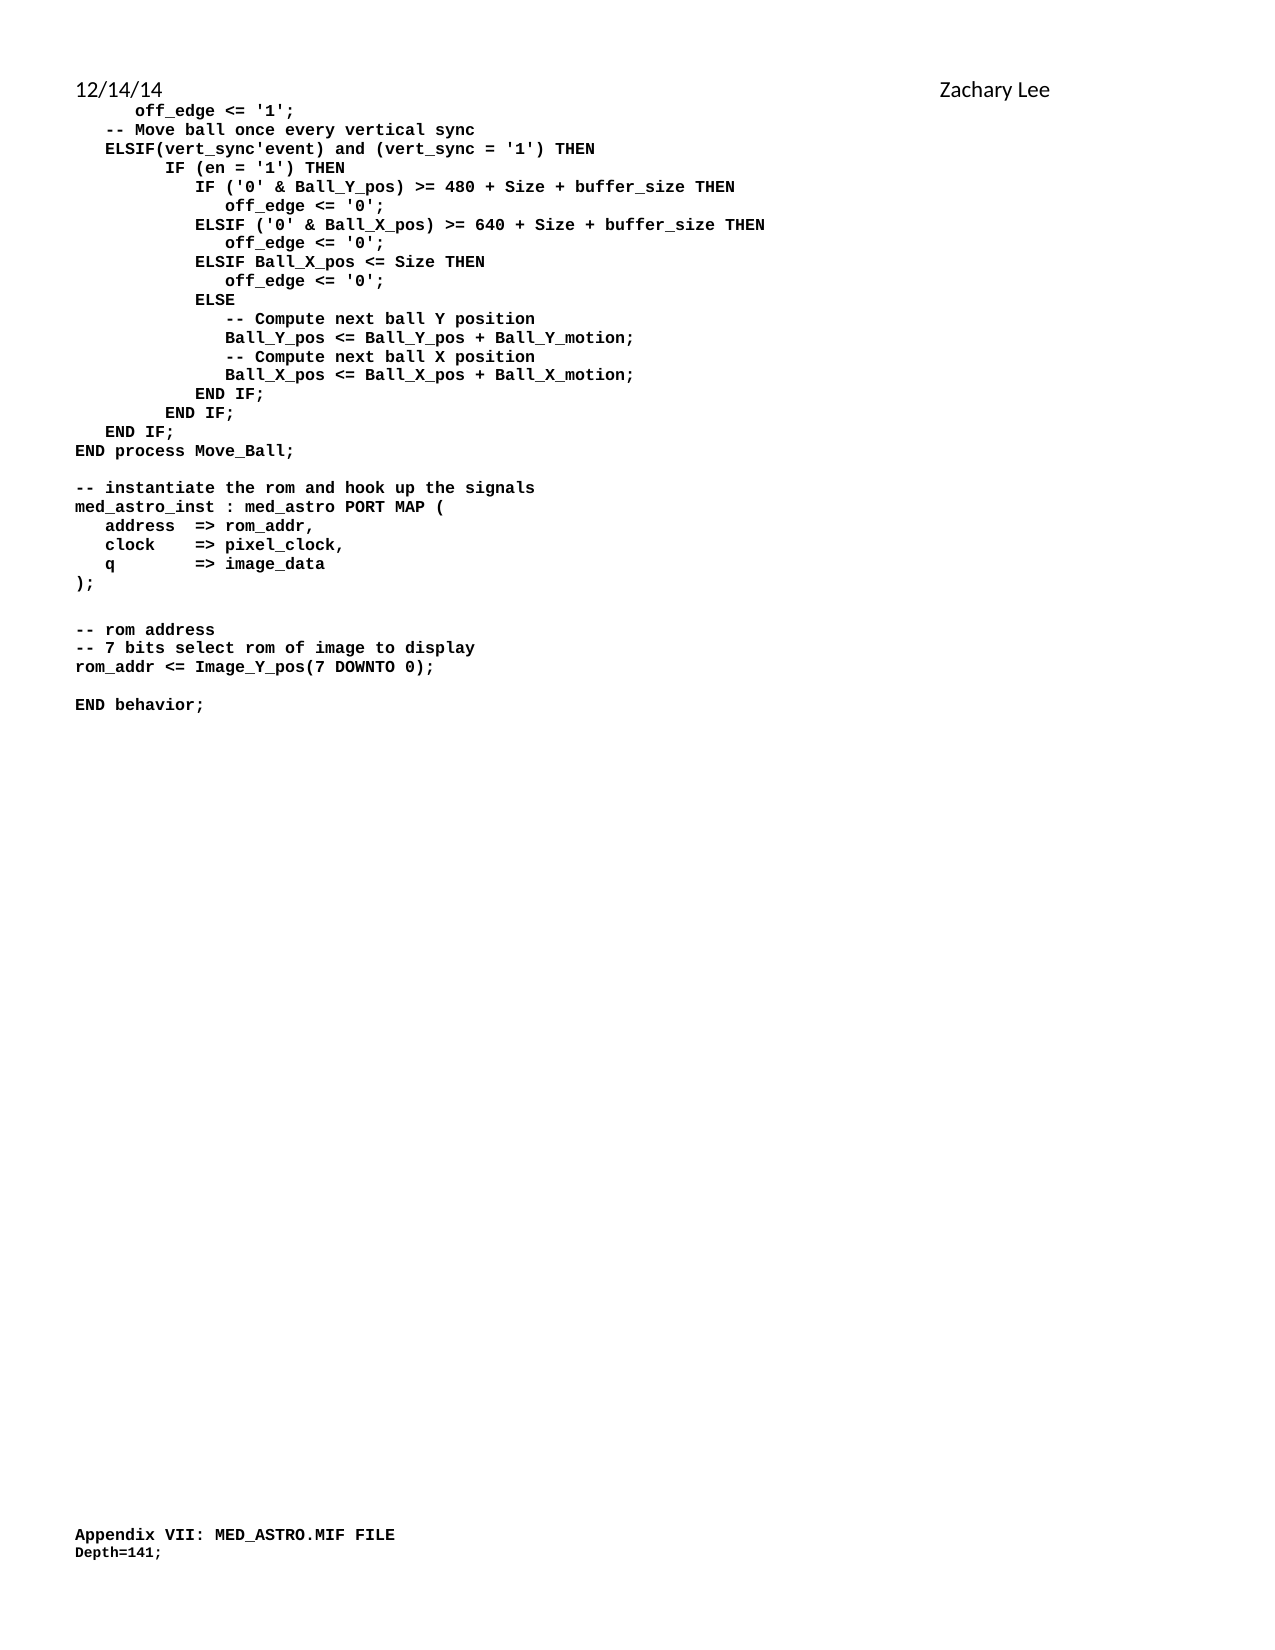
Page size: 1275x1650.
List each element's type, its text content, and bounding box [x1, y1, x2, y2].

text rom_addr <= Image_Y_pos(7 DOWNTO 0); [75, 659, 1200, 678]
text -- Compute next ball Y position [75, 310, 1200, 329]
text Ball_Y_pos <= Ball_Y_pos + Ball_Y_motion; [75, 329, 1200, 348]
text q => image_data [75, 556, 1200, 574]
text END process Move_Ball; [75, 442, 1200, 461]
text off_edge <= '0'; [75, 235, 1200, 254]
text END IF; [75, 405, 1200, 423]
text ELSIF ('0' & Ball_X_pos) >= 640 + Size + buffer_size THEN [75, 216, 1200, 235]
text ); [75, 574, 1200, 593]
text Ball_X_pos <= Ball_X_pos + Ball_X_motion; [75, 367, 1200, 386]
text END behavior; [75, 697, 1200, 716]
text med_astro_inst : med_astro PORT MAP ( [75, 499, 1200, 518]
text -- instantiate the rom and hook up the signals [75, 480, 1200, 499]
text ELSIF(vert_sync'event) and (vert_sync = '1') THEN [75, 141, 1200, 159]
text IF (en = '1') THEN [75, 159, 1200, 178]
text -- Move ball once every vertical sync [75, 122, 1200, 141]
text clock => pixel_clock, [75, 537, 1200, 556]
text -- 7 bits select rom of image to display [75, 640, 1200, 659]
text IF ('0' & Ball_Y_pos) >= 480 + Size + buffer_size THEN [75, 178, 1200, 197]
text off_edge <= '1'; [75, 103, 1200, 122]
text ELSIF Ball_X_pos <= Size THEN [75, 254, 1200, 273]
text Appendix VII: MED_ASTRO.MIF FILE [75, 1526, 1200, 1545]
text off_edge <= '0'; [75, 197, 1200, 216]
text END IF; [75, 386, 1200, 405]
text Depth=141; [75, 1545, 1200, 1562]
text -- Compute next ball X position [75, 348, 1200, 367]
text address => rom_addr, [75, 518, 1200, 537]
text -- rom address [75, 621, 1200, 640]
text ELSE [75, 292, 1200, 310]
text END IF; [75, 423, 1200, 442]
text off_edge <= '0'; [75, 273, 1200, 292]
